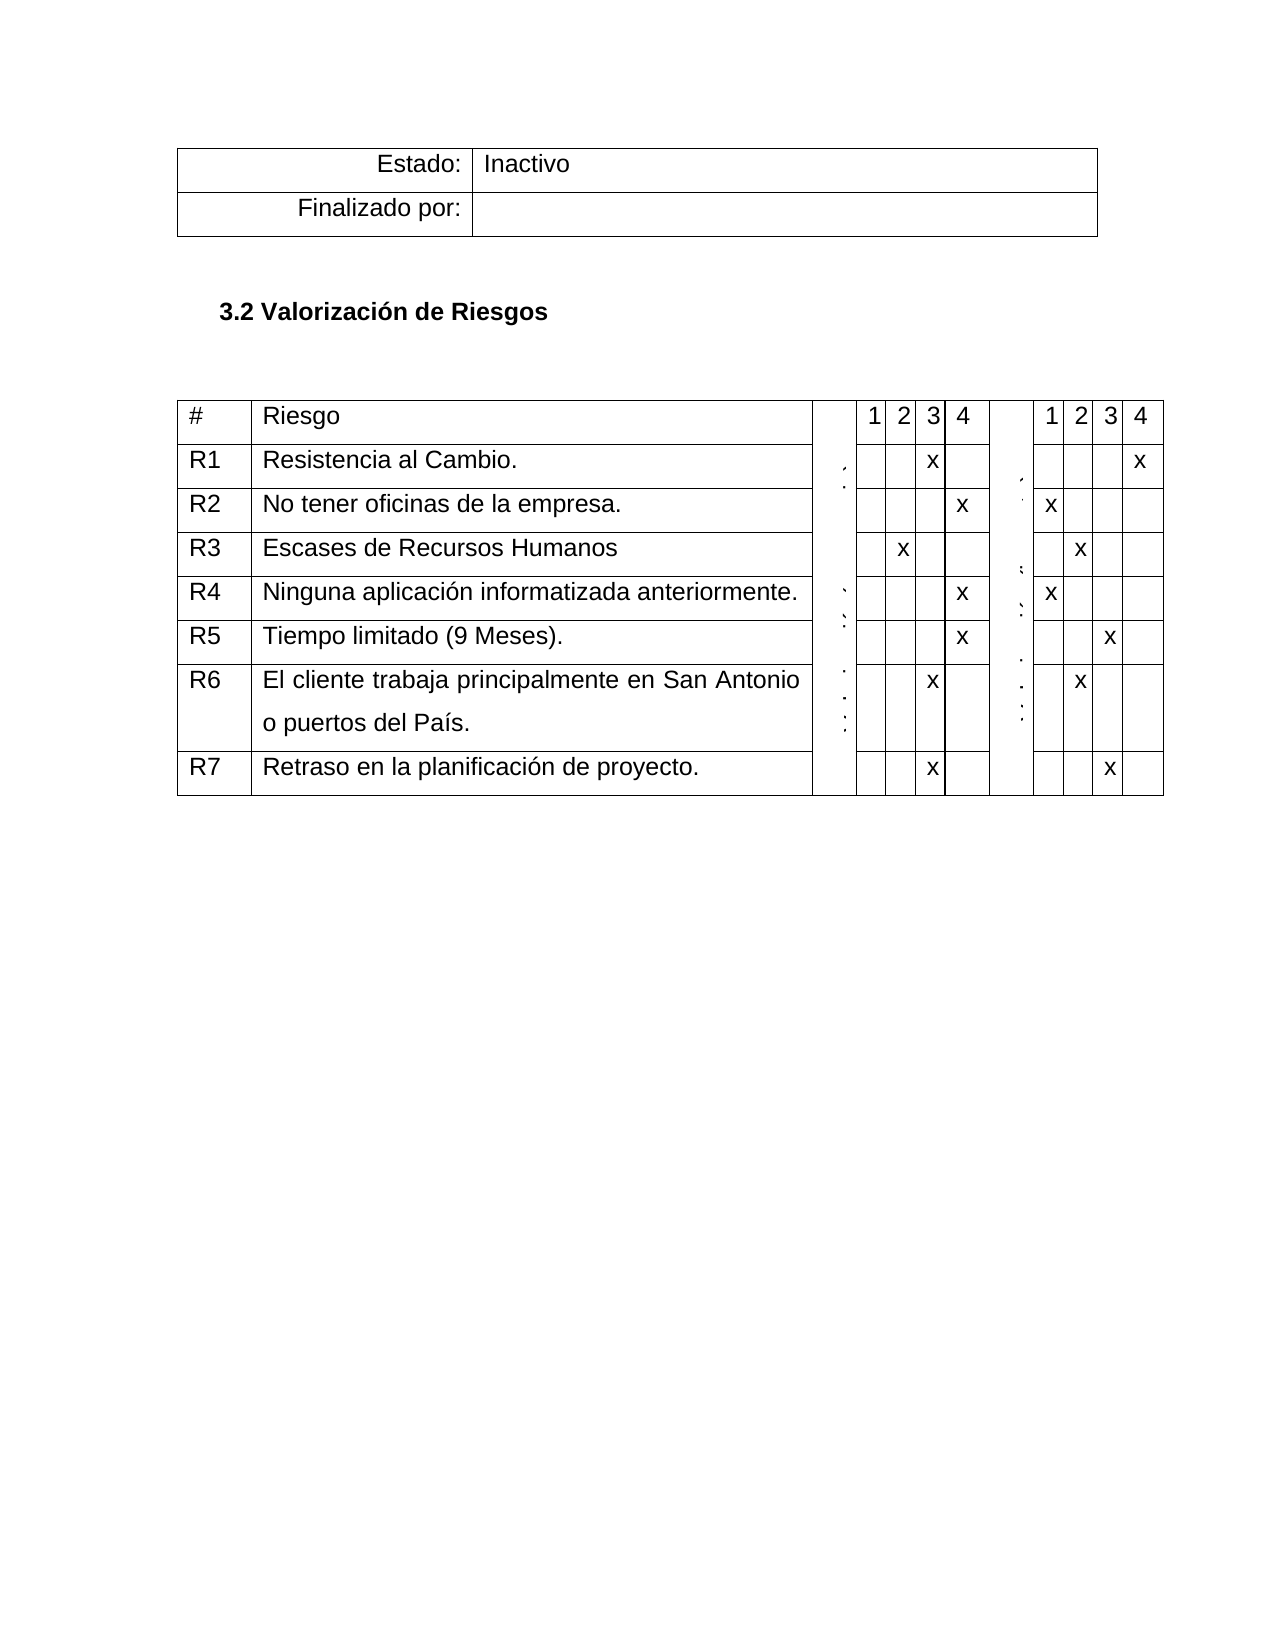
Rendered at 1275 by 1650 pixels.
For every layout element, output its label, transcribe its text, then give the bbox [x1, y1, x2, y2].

table_cell [857, 665, 885, 751]
table_header 4 [946, 401, 989, 444]
table_cell [1064, 445, 1092, 488]
table_cell [1034, 621, 1063, 664]
table_cell [1093, 489, 1122, 532]
table_header Riesgo [252, 401, 812, 444]
table_cell [1064, 577, 1092, 620]
table_header 3 [1093, 401, 1122, 444]
table_cell [916, 533, 944, 576]
table_cell [886, 621, 915, 664]
table_cell x [1034, 577, 1063, 620]
table_cell [1064, 489, 1092, 532]
table_cell [857, 445, 885, 488]
table_cell No tener oficinas de la empresa. [252, 489, 812, 532]
table_cell [857, 621, 885, 664]
table_cell [1093, 577, 1122, 620]
table_cell [946, 445, 989, 488]
table_cell R2 [178, 489, 251, 532]
table_cell [886, 577, 915, 620]
table_cell [857, 577, 885, 620]
table_cell El cliente trabaja principalmente en San Antonio o puertos del País. [252, 665, 812, 751]
table_cell R5 [178, 621, 251, 664]
table_cell x [1034, 489, 1063, 532]
table_cell Inactivo [473, 149, 1097, 192]
table_cell x [946, 489, 989, 532]
table_cell Retraso en la planificación de proyecto. [252, 752, 812, 795]
table_cell R4 [178, 577, 251, 620]
table_cell [1034, 752, 1063, 795]
table_cell R7 [178, 752, 251, 795]
table_cell Escases de Recursos Humanos [252, 533, 812, 576]
table_header Valorización(ocurrencia) [813, 401, 856, 795]
table_cell [1034, 665, 1063, 751]
table_cell [946, 665, 989, 751]
table_header 2 [886, 401, 915, 444]
table_cell [857, 489, 885, 532]
table_cell x [1093, 752, 1122, 795]
table_cell [886, 665, 915, 751]
table_cell [1064, 621, 1092, 664]
table_cell x [916, 445, 944, 488]
table_cell [1093, 665, 1122, 751]
table_cell x [946, 577, 989, 620]
table_cell [857, 533, 885, 576]
subtitle 3.2 Valorización de Riesgos [177, 297, 1098, 325]
table_cell x [916, 752, 944, 795]
table_cell [916, 577, 944, 620]
table_cell [1093, 445, 1122, 488]
table_cell [1034, 533, 1063, 576]
table_cell x [946, 621, 989, 664]
table_cell Resistencia al Cambio. [252, 445, 812, 488]
table_cell Estado: [178, 149, 472, 192]
table_cell [886, 445, 915, 488]
table_header 2 [1064, 401, 1092, 444]
table_cell Tiempo limitado (9 Meses). [252, 621, 812, 664]
table_cell x [1123, 445, 1163, 488]
table_cell [946, 533, 989, 576]
table_cell R6 [178, 665, 251, 751]
table_cell R3 [178, 533, 251, 576]
table_cell [1034, 445, 1063, 488]
table_cell x [916, 665, 944, 751]
table_cell [1123, 621, 1163, 664]
table_cell R1 [178, 445, 251, 488]
table_cell [1064, 752, 1092, 795]
table_cell x [1064, 533, 1092, 576]
table_cell [1123, 752, 1163, 795]
table_cell x [886, 533, 915, 576]
table_cell [946, 752, 989, 795]
table_cell [1123, 665, 1163, 751]
table_header # [178, 401, 251, 444]
table_cell x [1093, 621, 1122, 664]
table_cell [1123, 489, 1163, 532]
table_cell [1123, 577, 1163, 620]
table_cell [473, 193, 1097, 236]
table_header 3 [916, 401, 944, 444]
table_cell [886, 752, 915, 795]
table_cell Finalizado por: [178, 193, 472, 236]
table_cell [916, 621, 944, 664]
table_cell [886, 489, 915, 532]
table_cell [1093, 533, 1122, 576]
table_header 1 [857, 401, 885, 444]
table_cell [857, 752, 885, 795]
table_cell [916, 489, 944, 532]
table_cell Ninguna aplicación informatizada anteriormente. [252, 577, 812, 620]
table_cell [1123, 533, 1163, 576]
table_cell x [1064, 665, 1092, 751]
table_header Valorización (impacto) [990, 401, 1033, 795]
table_header 1 [1034, 401, 1063, 444]
table_header 4 [1123, 401, 1163, 444]
